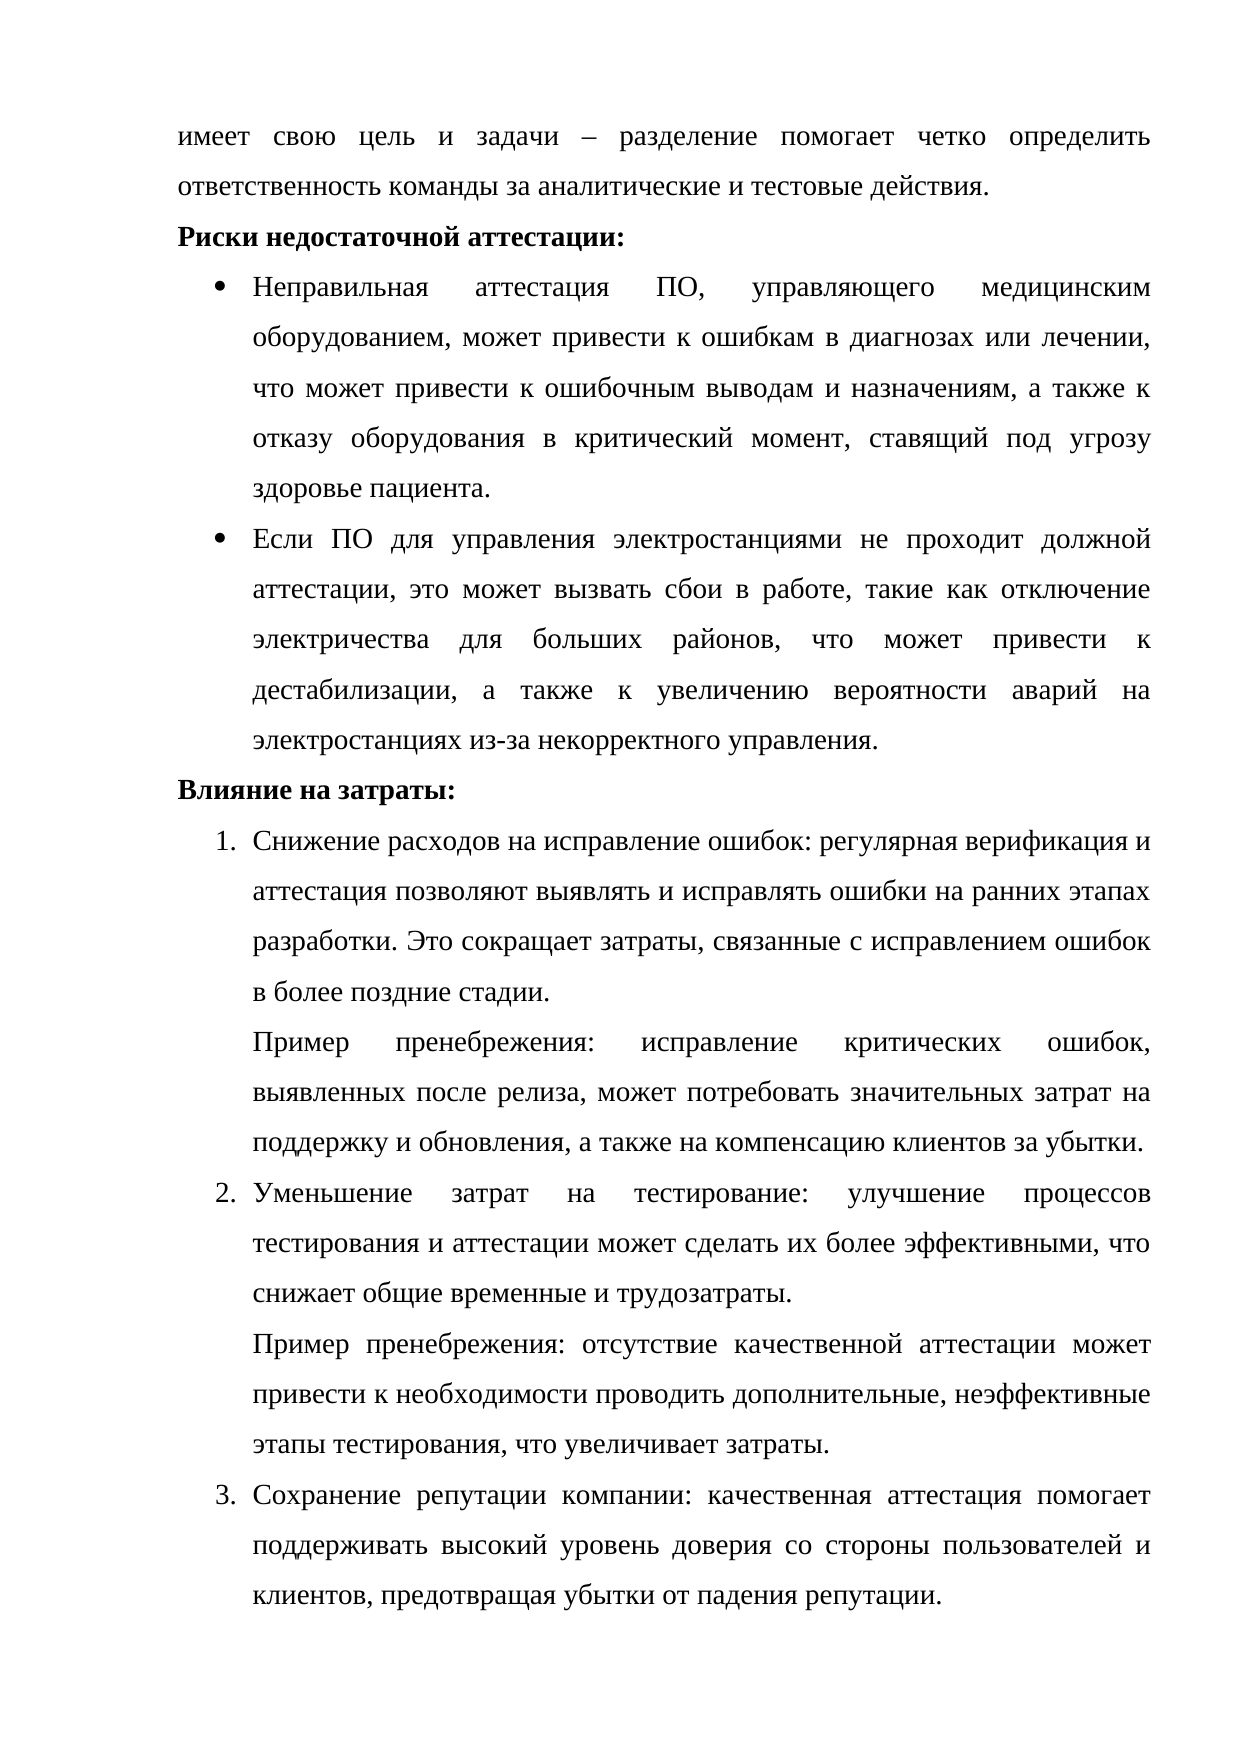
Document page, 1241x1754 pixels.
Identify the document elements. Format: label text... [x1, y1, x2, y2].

list Неправильная аттестация ПО, управляющего медицинским оборудованием, может привести к ошибкам в диагнозах или лечении, что может привести к ошибочным выводам и назначениям, а также к отказу оборудования в критический момент, ставящий под угрозу здоровье пациента. [215, 269, 1152, 504]
list Уменьшение затрат на тестирование: улучшение процессов тестирования и аттестации может сделать их более эффективными, что снижает общие временные и трудозатраты. [215, 1175, 1152, 1309]
list Если ПО для управления электростанциями не проходит должной аттестации, это может вызвать сбои в работе, такие как отключение электричества для больших районов, что может привести к дестабилизации, а также к увеличению вероятности аварий на электростанциях из-за некорректного управления. [215, 521, 1152, 756]
list Пример пренебрежения: исправление критических ошибок, выявленных после релиза, может потребовать значительных затрат на поддержку и обновления, а также на компенсацию клиентов за убытки. [252, 1024, 1152, 1158]
list Снижение расходов на исправление ошибок: регулярная верификация и аттестация позволяют выявлять и исправлять ошибки на ранних этапах разработки. Это сокращает затраты, связанные с исправлением ошибок в более поздние стадии. [215, 823, 1152, 1007]
list Пример пренебрежения: отсутствие качественной аттестации может привести к необходимости проводить дополнительные, неэффективные этапы тестирования, что увеличивает затраты. [252, 1326, 1152, 1460]
list Сохранение репутации компании: качественная аттестация помогает поддерживать высокий уровень доверия со стороны пользователей и клиентов, предотвращая убытки от падения репутации. [215, 1477, 1152, 1611]
text Риски недостаточной аттестации: [177, 219, 1152, 252]
text Влияние на затраты: [177, 772, 1152, 806]
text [177, 118, 1152, 202]
